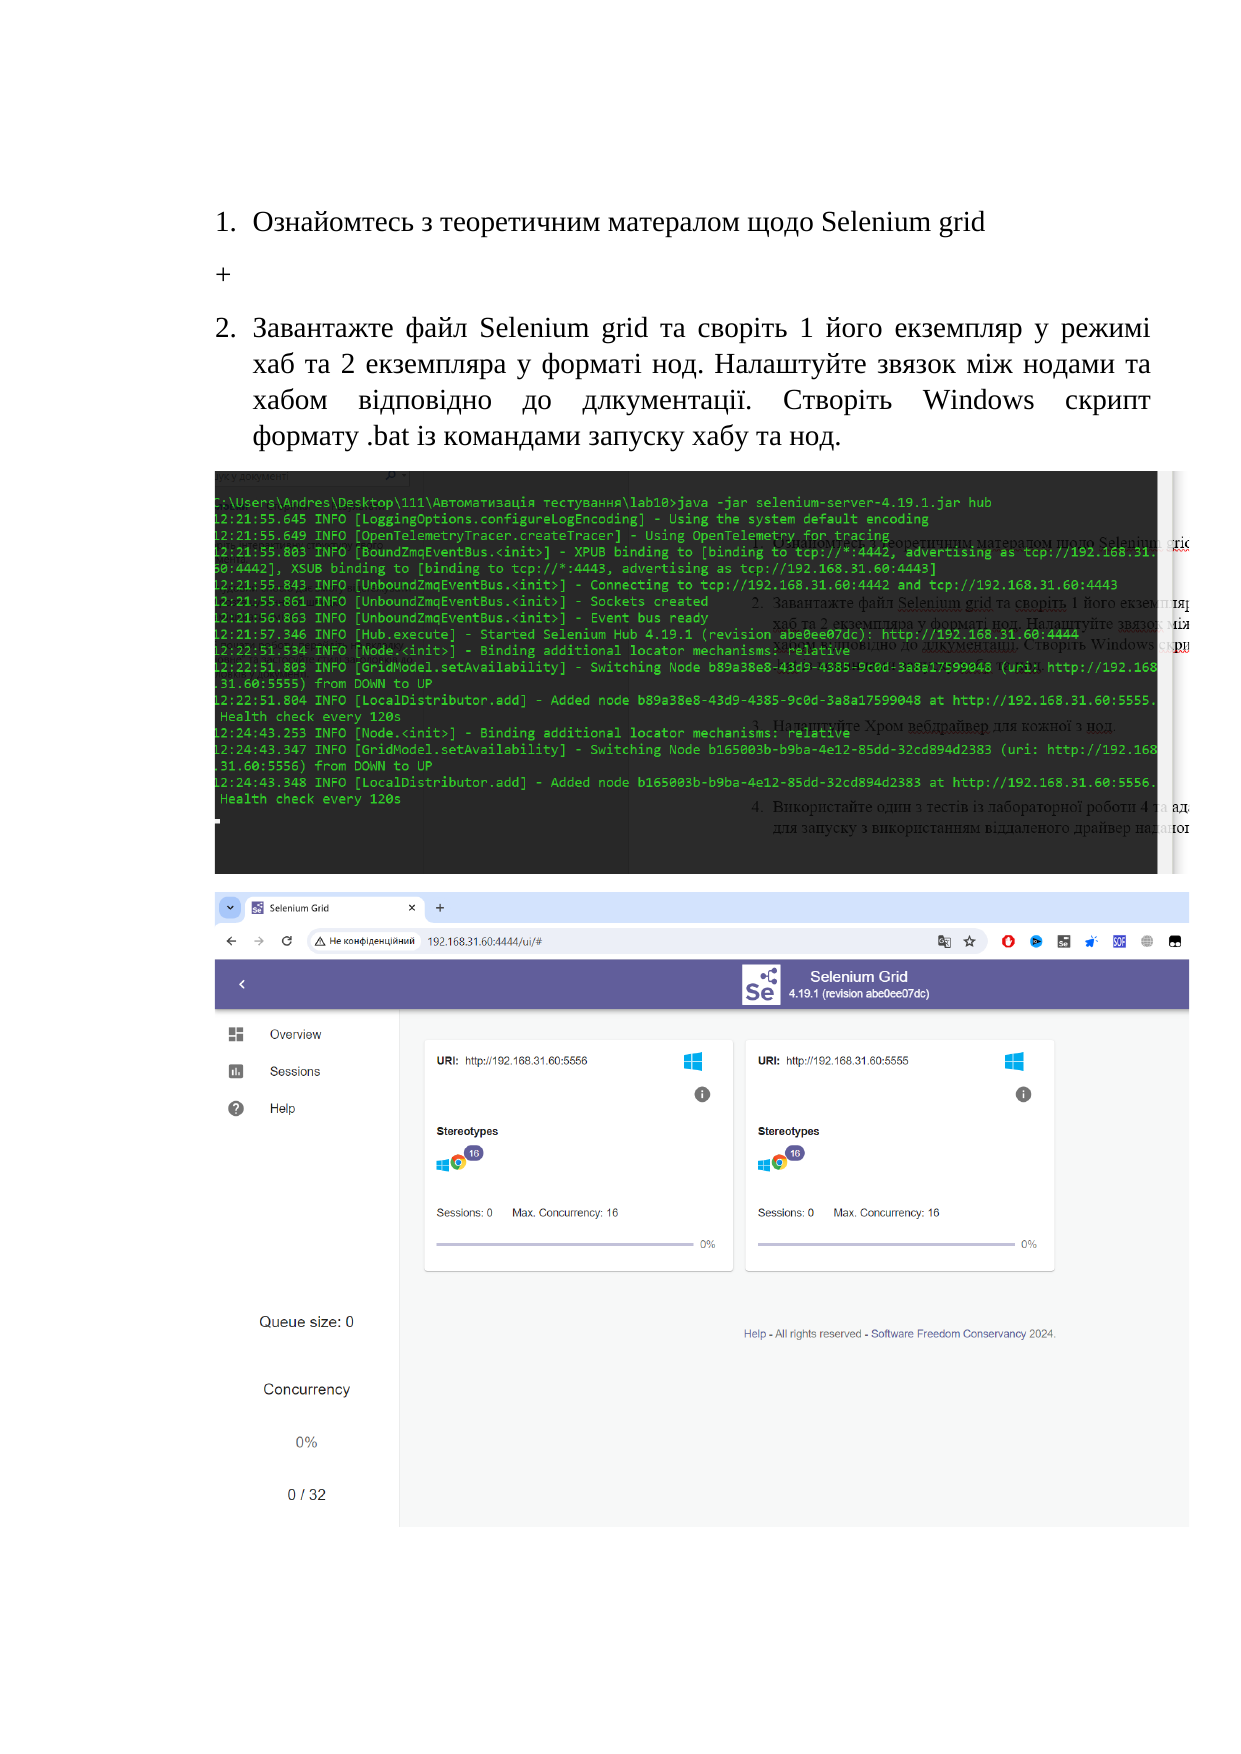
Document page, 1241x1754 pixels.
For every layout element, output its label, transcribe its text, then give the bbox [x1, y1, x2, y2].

picture [214, 892, 1190, 1527]
list Ознайомтесь з теоретичним матералом щодо Selenium grid [215, 204, 1152, 238]
list Завантажте файл Selenium grid та своріть 1 його екземпляр у режимі хаб та 2 екземпляра у форматі нод. Налаштуйте звязок між нодами та хабом відповідно до длкументації. Створіть Windows скрипт формату .bat із командами запуску хабу та нод. [215, 310, 1152, 452]
picture [214, 471, 1190, 874]
text + [215, 257, 1152, 291]
